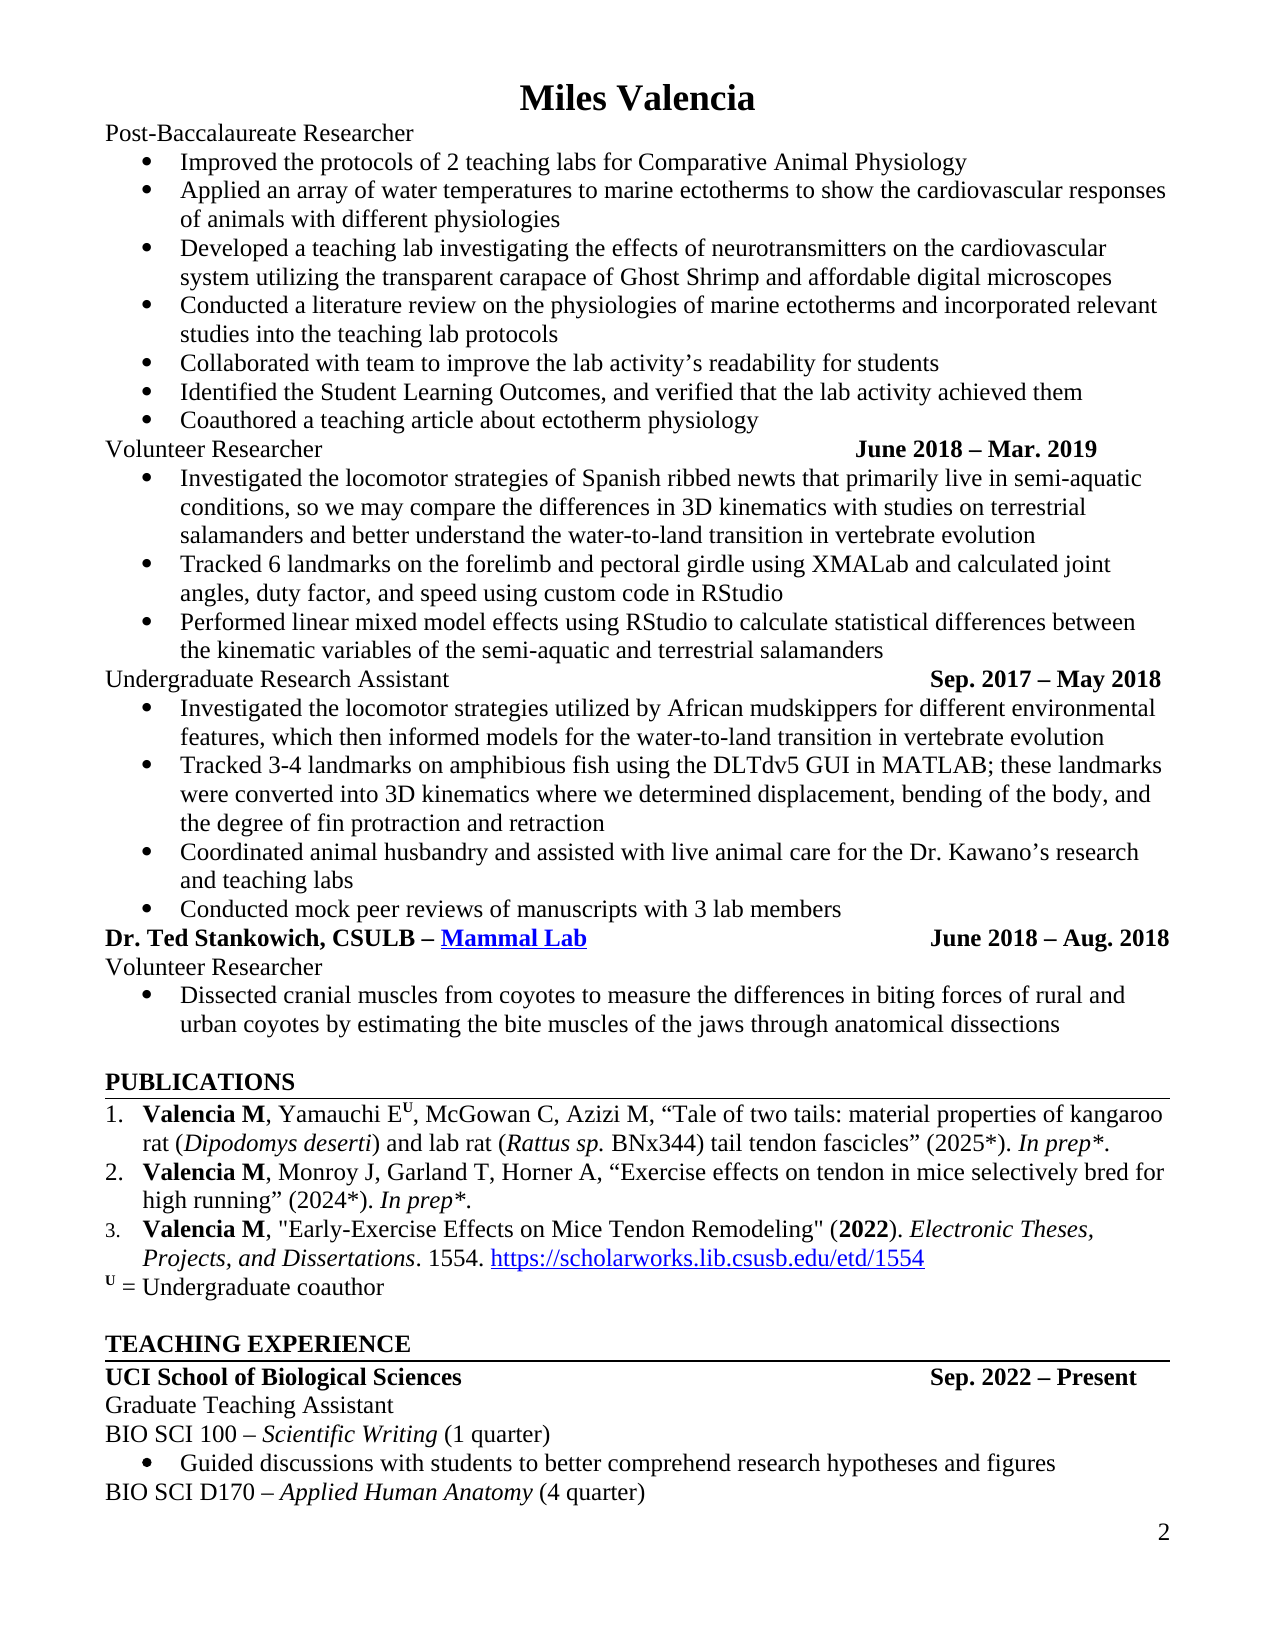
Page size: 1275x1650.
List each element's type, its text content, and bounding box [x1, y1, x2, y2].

text UCI School of Biological Sciences Sep. 2022 – Present [105, 1362, 1170, 1390]
text PUBLICATIONS [105, 1067, 1170, 1098]
text TEACHING EXPERIENCE [105, 1329, 1170, 1360]
list Valencia M, Yamauchi EU, McGowan C, Azizi M, “Tale of two tails: material properties of kangaroo rat (Dipodomys deserti) and lab rat (Rattus sp. BNx344) tail tendon fascicles” (2025*). In prep*. [105, 1099, 1170, 1157]
list Applied an array of water temperatures to marine ectotherms to show the cardiovascular responses of animals with different physiologies [142, 176, 1170, 233]
list Conducted a literature review on the physiologies of marine ectotherms and incorporated relevant studies into the teaching lab protocols [142, 291, 1170, 348]
text U = Undergraduate coauthor [105, 1272, 1170, 1301]
list Developed a teaching lab investigating the effects of neurotransmitters on the cardiovascular system utilizing the transparent carapace of Ghost Shrimp and affordable digital microscopes [142, 233, 1170, 291]
list Investigated the locomotor strategies of Spanish ribbed newts that primarily live in semi-aquatic conditions, so we may compare the differences in 3D kinematics with studies on terrestrial salamanders and better understand the water-to-land transition in vertebrate evolution [142, 463, 1170, 549]
list Identified the Student Learning Outcomes, and verified that the lab activity achieved them [142, 377, 1170, 406]
text Dr. Ted Stankowich, CSULB – Mammal Lab June 2018 – Aug. 2018 [105, 923, 1170, 952]
text Graduate Teaching Assistant [105, 1390, 1170, 1419]
list Guided discussions with students to better comprehend research hypotheses and figures [142, 1448, 1170, 1477]
list Conducted mock peer reviews of manuscripts with 3 lab members [142, 894, 1170, 923]
text BIO SCI 100 – Scientific Writing (1 quarter) [105, 1419, 1170, 1448]
text Volunteer Researcher June 2018 – Mar. 2019 [105, 434, 1170, 463]
text Volunteer Researcher [105, 952, 1170, 981]
list Valencia M, Monroy J, Garland T, Horner A, “Exercise effects on tendon in mice selectively bred for high running” (2024*). In prep*. [105, 1157, 1170, 1214]
list Tracked 3-4 landmarks on amphibious fish using the DLTdv5 GUI in MATLAB; these landmarks were converted into 3D kinematics where we determined displacement, bending of the body, and the degree of fin protraction and retraction [142, 751, 1170, 837]
list Tracked 6 landmarks on the forelimb and pectoral girdle using XMALab and calculated joint angles, duty factor, and speed using custom code in RStudio [142, 549, 1170, 607]
list Dissected cranial muscles from coyotes to measure the differences in biting forces of rural and urban coyotes by estimating the bite muscles of the jaws through anatomical dissections [142, 981, 1170, 1038]
text Undergraduate Research Assistant Sep. 2017 – May 2018 [105, 664, 1170, 693]
list Valencia M, "Early-Exercise Effects on Mice Tendon Remodeling" (2022). Electronic Theses, Projects, and Dissertations. 1554. https://scholarworks.lib.csusb.edu/etd/1554 [105, 1214, 1170, 1272]
text BIO SCI D170 – Applied Human Anatomy (4 quarter) [105, 1477, 1170, 1505]
list Improved the protocols of 2 teaching labs for Comparative Animal Physiology [142, 147, 1170, 176]
list Investigated the locomotor strategies utilized by African mudskippers for different environmental features, which then informed models for the water-to-land transition in vertebrate evolution [142, 693, 1170, 751]
list Coordinated animal husbandry and assisted with live animal care for the Dr. Kawano’s research and teaching labs [142, 837, 1170, 894]
text Post-Baccalaureate Researcher [105, 118, 1170, 147]
list Performed linear mixed model effects using RStudio to calculate statistical differences between the kinematic variables of the semi-aquatic and terrestrial salamanders [142, 607, 1170, 664]
list Collaborated with team to improve the lab activity’s readability for students [142, 348, 1170, 377]
list Coauthored a teaching article about ectotherm physiology [142, 406, 1170, 434]
